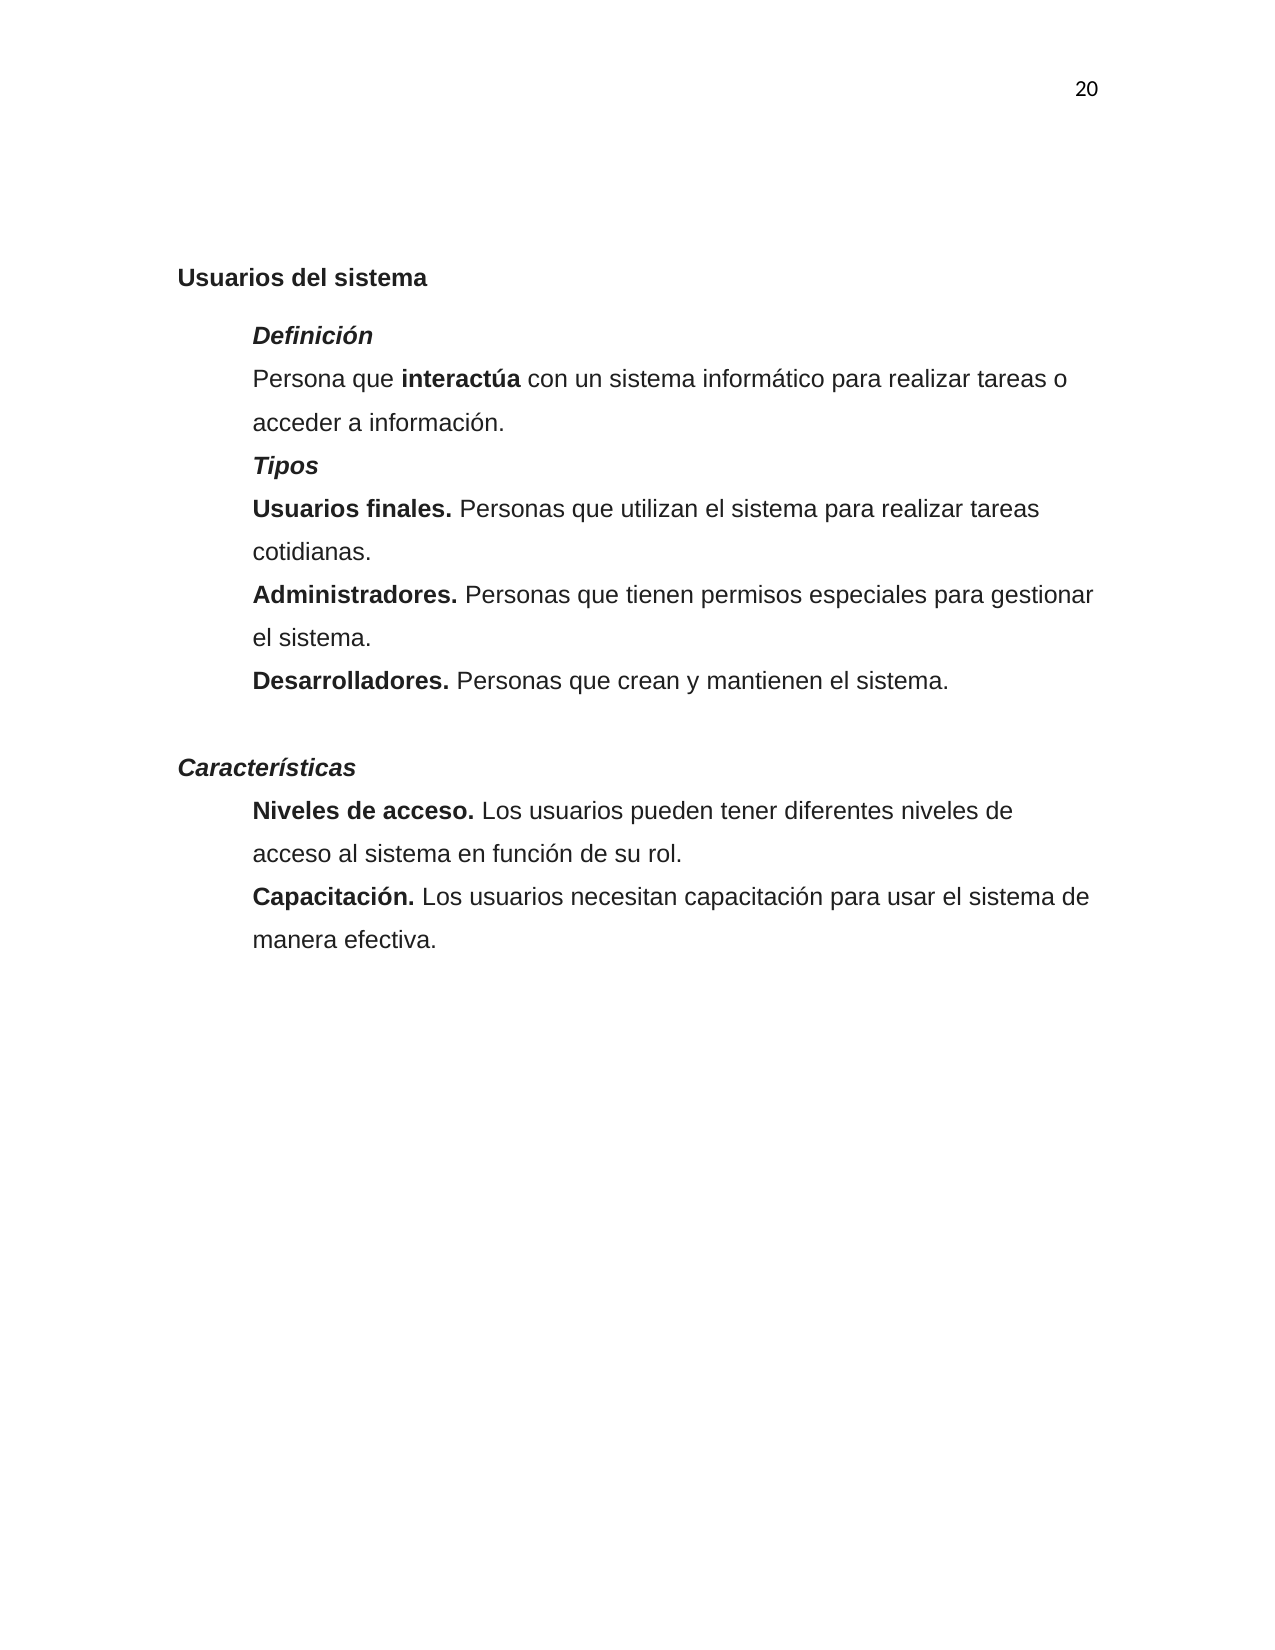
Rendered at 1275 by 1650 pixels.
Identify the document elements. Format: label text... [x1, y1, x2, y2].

text Desarrolladores. Personas que crean y mantienen el sistema. [252, 666, 1098, 695]
text Características [177, 753, 1098, 781]
text Usuarios finales. Personas que utilizan el sistema para realizar tareas cotidianas. [252, 494, 1098, 566]
text Usuarios del sistema [177, 263, 1098, 292]
text Capacitación. Los usuarios necesitan capacitación para usar el sistema de manera efectiva. [252, 882, 1098, 954]
text Definición [252, 321, 1098, 350]
text Persona que interactúa con un sistema informático para realizar tareas o acceder a información. [252, 364, 1098, 436]
text Administradores. Personas que tienen permisos especiales para gestionar el sistema. [252, 580, 1098, 652]
text Niveles de acceso. Los usuarios pueden tener diferentes niveles de acceso al sistema en función de su rol. [252, 796, 1098, 868]
text Tipos [252, 451, 1098, 479]
